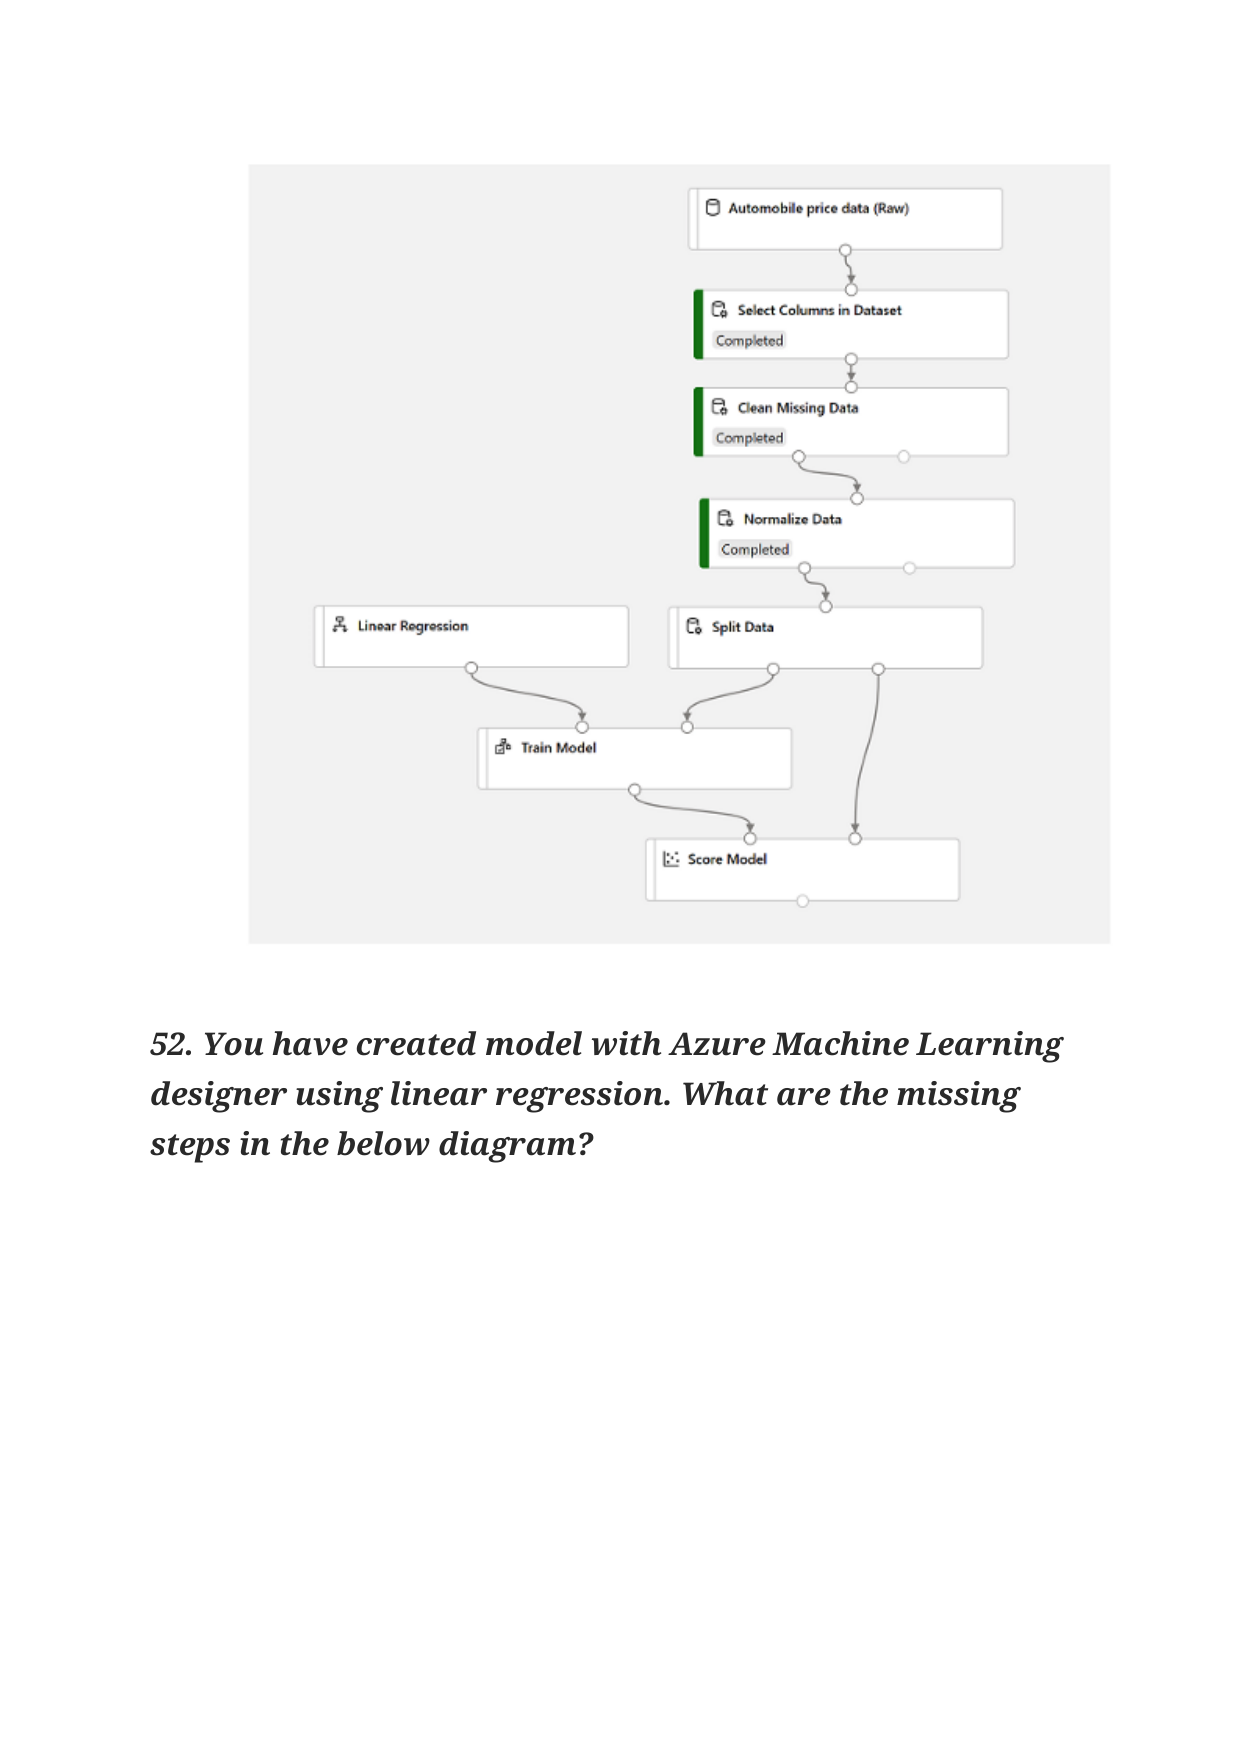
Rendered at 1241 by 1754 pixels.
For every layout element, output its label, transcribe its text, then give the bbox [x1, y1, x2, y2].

picture [150, 150, 1241, 963]
text 52. You have created model with Azure Machine Learning designer using linear regression. What are the missing steps in the below diagram? [150, 1015, 1090, 1165]
